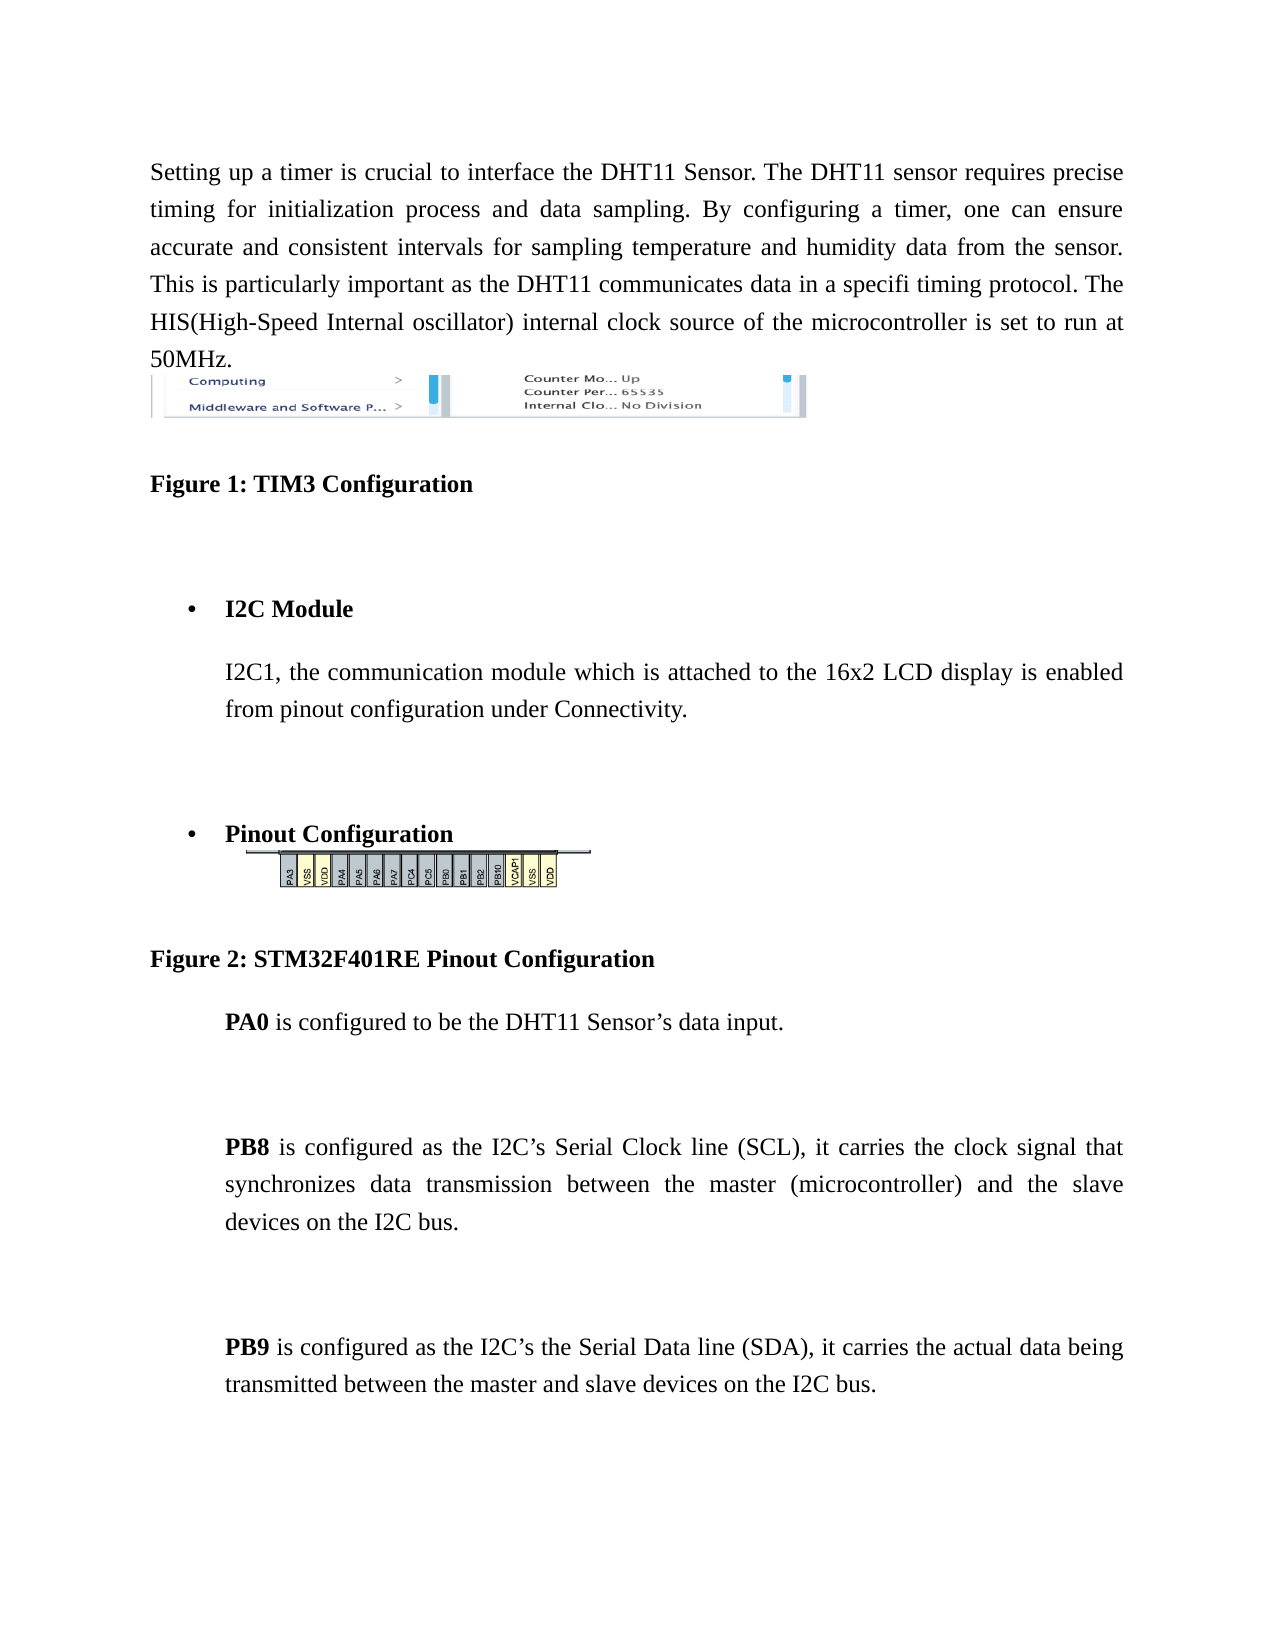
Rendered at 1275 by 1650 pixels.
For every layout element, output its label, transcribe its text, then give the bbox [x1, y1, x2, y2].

text Setting up a timer is crucial to interface the DHT11 Sensor. The DHT11 sensor requires precise timing for initialization process and data sampling. By configuring a timer, one can ensure accurate and consistent intervals for sampling temperature and humidity data from the sensor. This is particularly important as the DHT11 communicates data in a specifi timing protocol. The HIS(High-Speed Internal oscillator) internal clock source of the microcontroller is set to run at 50MHz. [150, 150, 1125, 375]
text Figure 1: TIM3 Configuration [150, 462, 1125, 500]
text PB8 is configured as the I2C’s Serial Clock line (SCL), it carries the clock signal that synchronizes data transmission between the master (microcontroller) and the slave devices on the I2C bus. [225, 1125, 1125, 1237]
list I2C Module [187, 587, 1125, 625]
text I2C1, the communication module which is attached to the 16x2 LCD display is enabled from pinout configuration under Connectivity. [225, 650, 1125, 725]
list Pinout Configuration [187, 812, 1125, 850]
text Figure 2: STM32F401RE Pinout Configuration [150, 937, 1125, 975]
text PA0 is configured to be the DHT11 Sensor’s data input. [225, 1000, 1125, 1037]
text PB9 is configured as the I2C’s the Serial Data line (SDA), it carries the actual data being transmitted between the master and slave devices on the I2C bus. [225, 1325, 1125, 1400]
